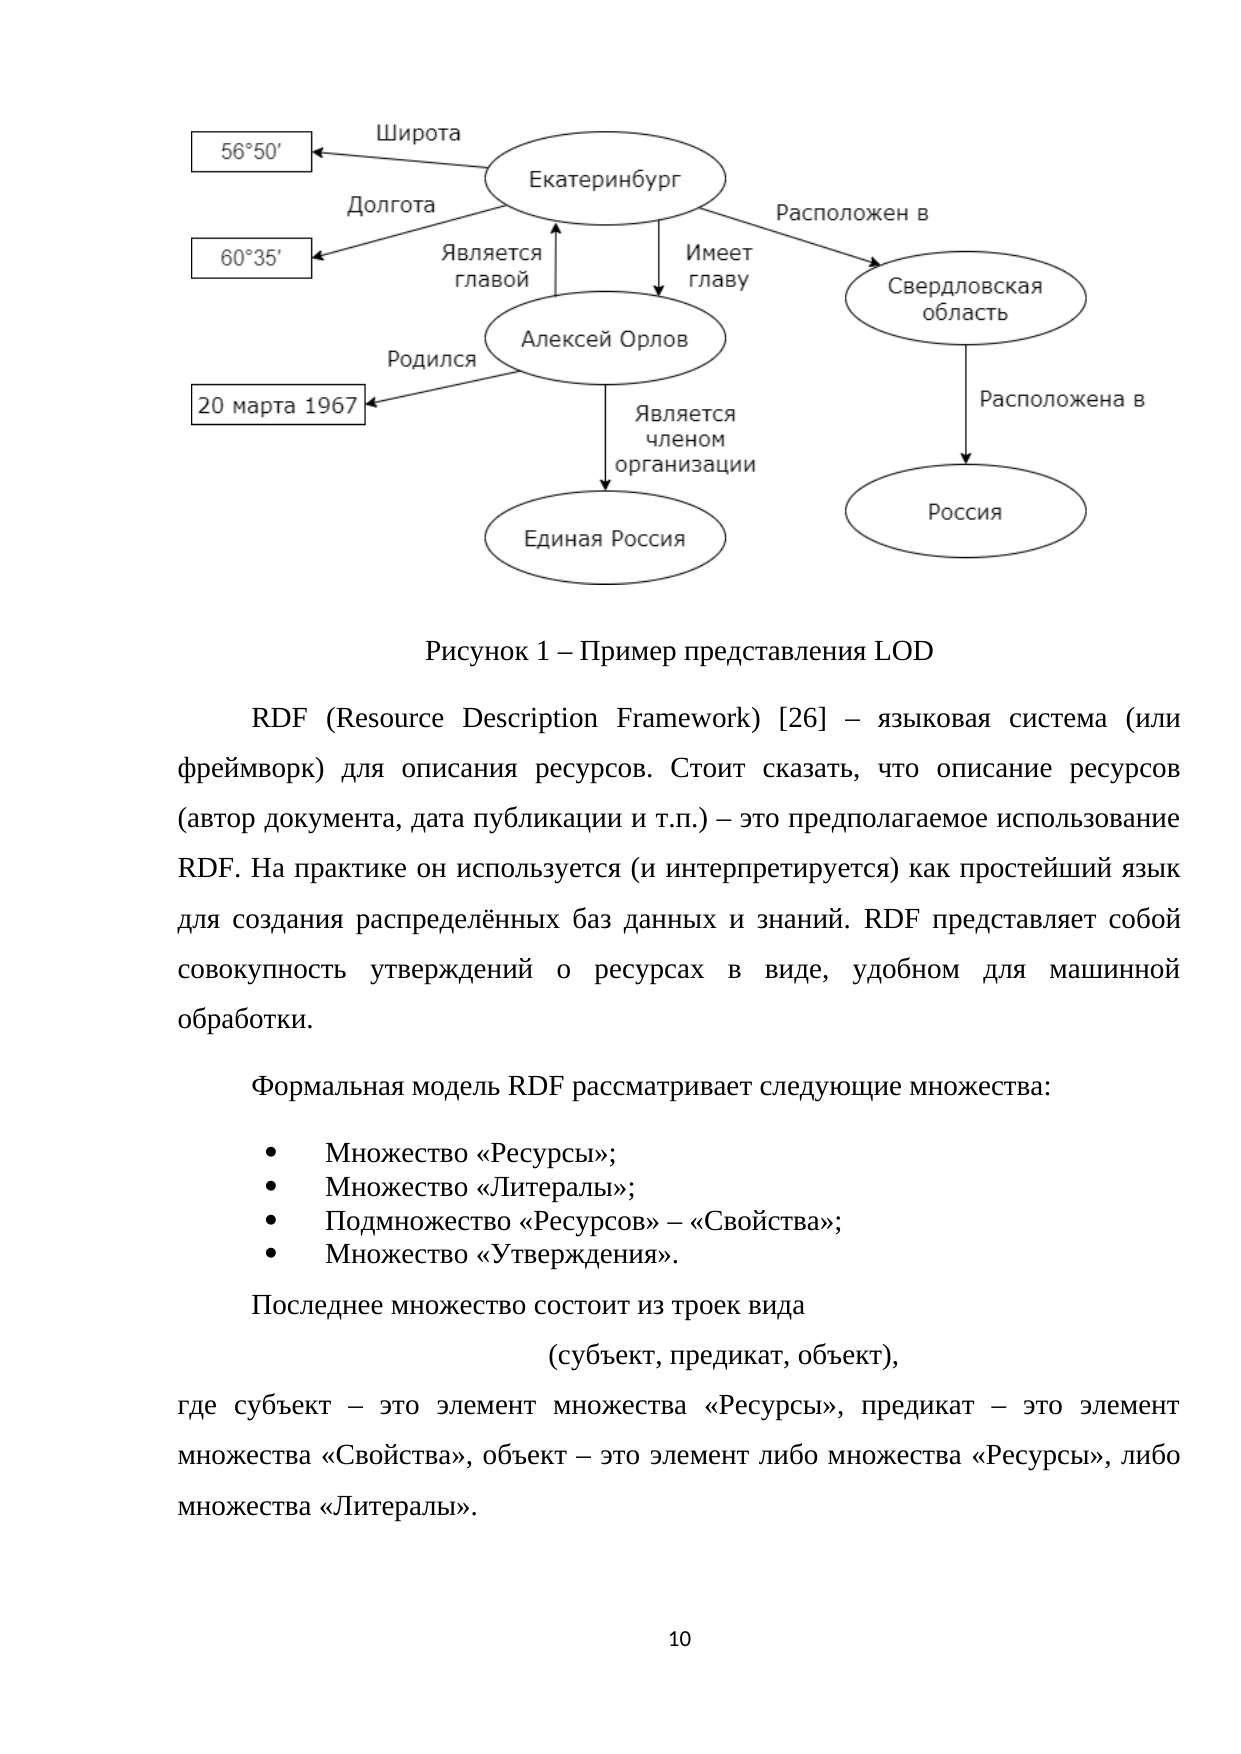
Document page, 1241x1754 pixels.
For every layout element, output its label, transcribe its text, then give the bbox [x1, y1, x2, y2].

text RDF (Resource Description Framework) [26] – языковая система (или фреймворк) для описания ресурсов. Стоит сказать, что описание ресурсов (автор документа, дата публикации и т.п.) – это предполагаемое использование RDF. На практике он используется (и интерпретируется) как простейший язык для создания распределённых баз данных и знаний. RDF представляет собой совокупность утверждений о ресурсах в виде, удобном для машинной обработки. [177, 700, 1181, 1035]
list Множество «Литералы»; [177, 1169, 1181, 1203]
list Множество «Утверждения». [177, 1236, 1181, 1270]
list Множество «Ресурсы»; [177, 1136, 1181, 1169]
text (субъект, предикат, объект), [177, 1337, 1181, 1371]
text Последнее множество состоит из троек вида [177, 1287, 1181, 1320]
text Рисунок 1 – Пример представления LOD [177, 633, 1181, 666]
picture [191, 118, 1167, 585]
text Формальная модель RDF рассматривает следующие множества: [177, 1068, 1181, 1102]
text где субъект – это элемент множества «Ресурсы», предикат – это элемент множества «Свойства», объект – это элемент либо множества «Ресурсы», либо множества «Литералы». [177, 1387, 1181, 1521]
list Подмножество «Ресурсов» – «Свойства»; [177, 1203, 1181, 1236]
